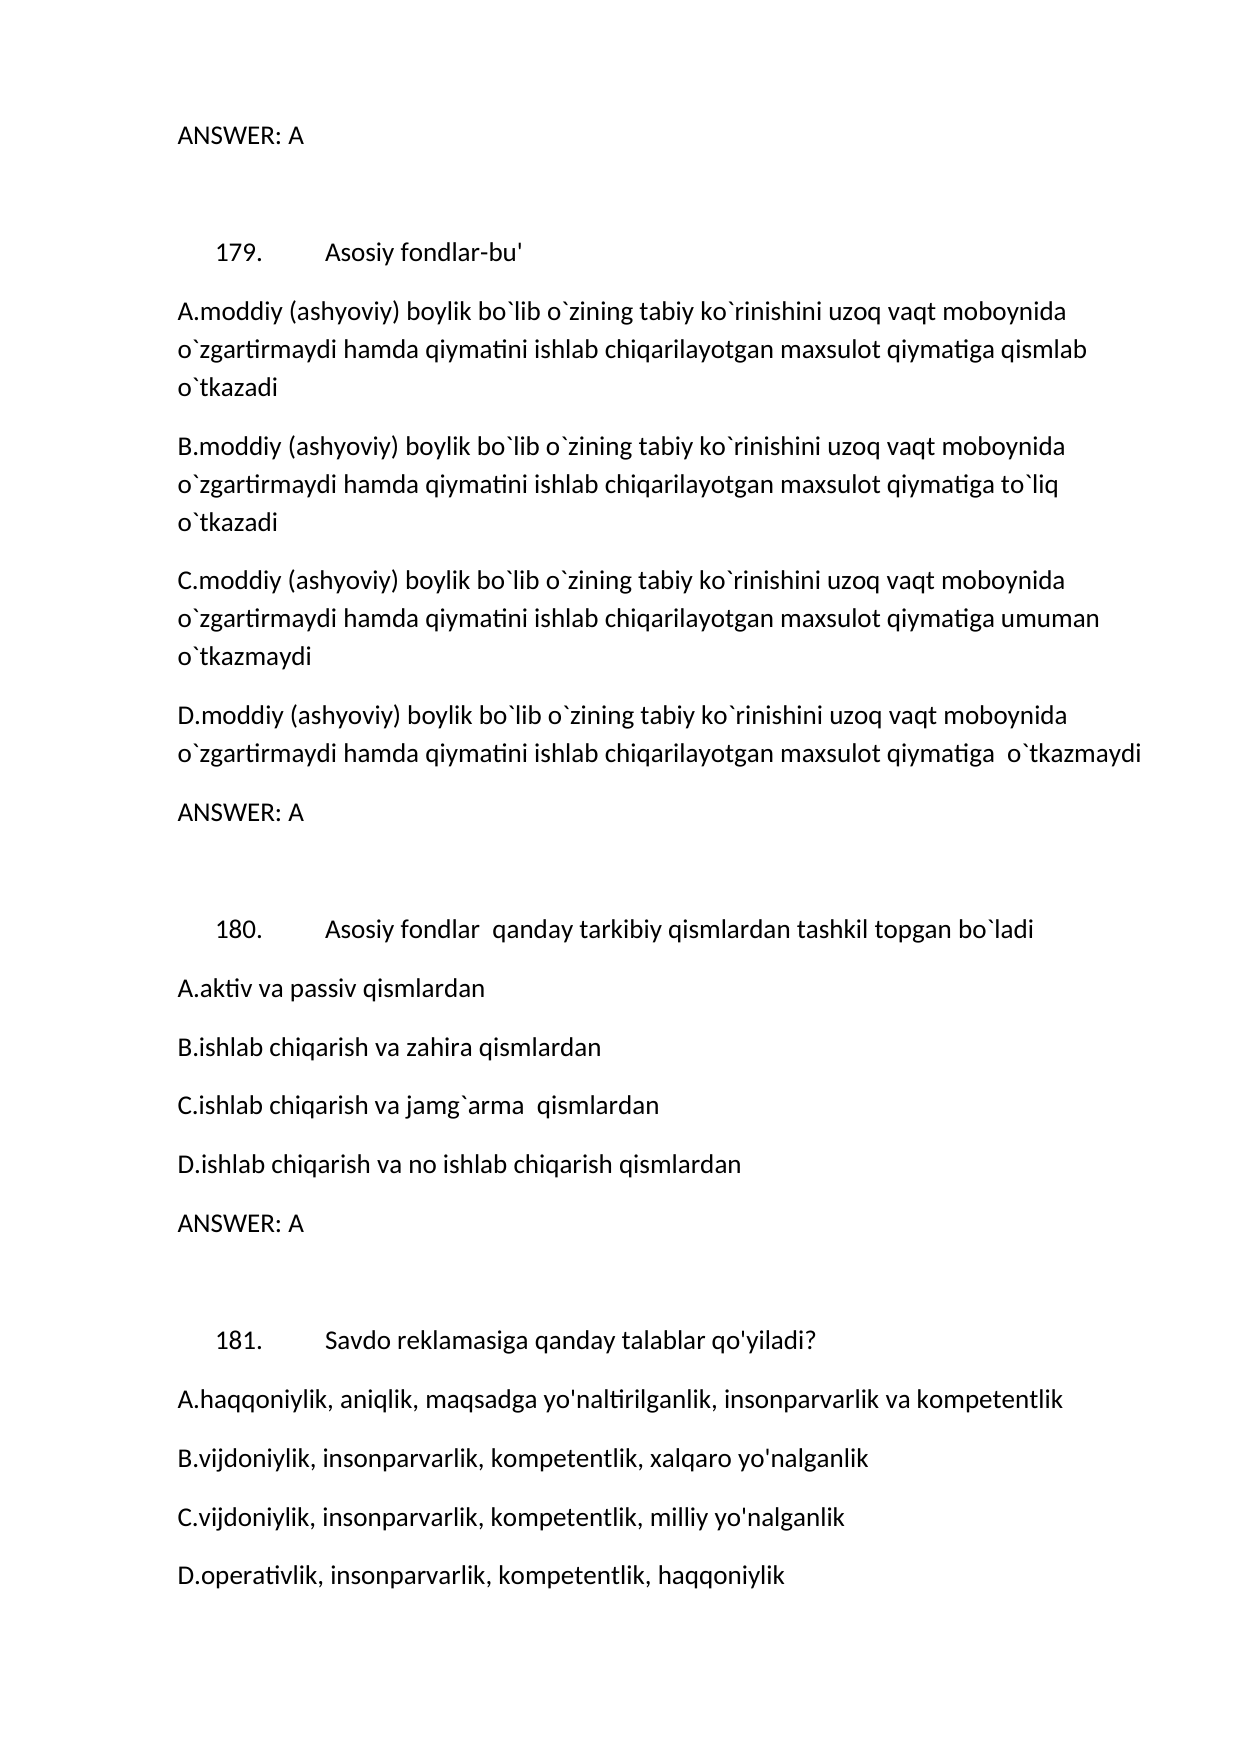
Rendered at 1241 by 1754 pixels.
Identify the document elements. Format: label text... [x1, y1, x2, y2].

subtitle Savdo reklamasiga qanday talablar qo'yiladi? [215, 1323, 1152, 1357]
subtitle C.ishlab chiqarish va jamg`arma qismlardan [177, 1088, 1152, 1122]
subtitle Asosiy fondlar-bu' [215, 236, 1152, 269]
subtitle A.moddiy (ashyoviy) boylik bo`lib o`zining tabiy ko`rinishini uzoq vaqt moboynida o`zgartirmaydi hamda qiymatini ishlab chiqarilayotgan maxsulot qiymatiga qismlab o`tkazadi [177, 294, 1152, 403]
subtitle B.moddiy (ashyoviy) boylik bo`lib o`zining tabiy ko`rinishini uzoq vaqt moboynida o`zgartirmaydi hamda qiymatini ishlab chiqarilayotgan maxsulot qiymatiga to`liq o`tkazadi [177, 429, 1152, 538]
subtitle B.vijdoniylik, insonparvarlik, kompetentlik, xalqaro yo'nalganlik [177, 1441, 1152, 1474]
subtitle A.aktiv va passiv qismlardan [177, 971, 1152, 1004]
subtitle A.haqqoniylik, aniqlik, maqsadga yo'naltirilganlik, insonparvarlik va kompetentlik [177, 1382, 1152, 1415]
subtitle C.moddiy (ashyoviy) boylik bo`lib o`zining tabiy ko`rinishini uzoq vaqt moboynida o`zgartirmaydi hamda qiymatini ishlab chiqarilayotgan maxsulot qiymatiga umuman o`tkazmaydi [177, 563, 1152, 672]
subtitle D.ishlab chiqarish va no ishlab chiqarish qismlardan [177, 1147, 1152, 1180]
subtitle Asosiy fondlar qanday tarkibiy qismlardan tashkil topgan bo`ladi [215, 912, 1152, 945]
subtitle D.moddiy (ashyoviy) boylik bo`lib o`zining tabiy ko`rinishini uzoq vaqt moboynida o`zgartirmaydi hamda qiymatini ishlab chiqarilayotgan maxsulot qiymatiga o`tkazmaydi [177, 698, 1152, 769]
subtitle B.ishlab chiqarish va zahira qismlardan [177, 1030, 1152, 1063]
subtitle D.operativlik, insonparvarlik, kompetentlik, haqqoniylik [177, 1558, 1152, 1592]
subtitle ANSWER: A [177, 1206, 1152, 1239]
subtitle C.vijdoniylik, insonparvarlik, kompetentlik, milliy yo'nalganlik [177, 1500, 1152, 1533]
subtitle ANSWER: A [177, 795, 1152, 828]
subtitle ANSWER: A [177, 118, 1152, 151]
